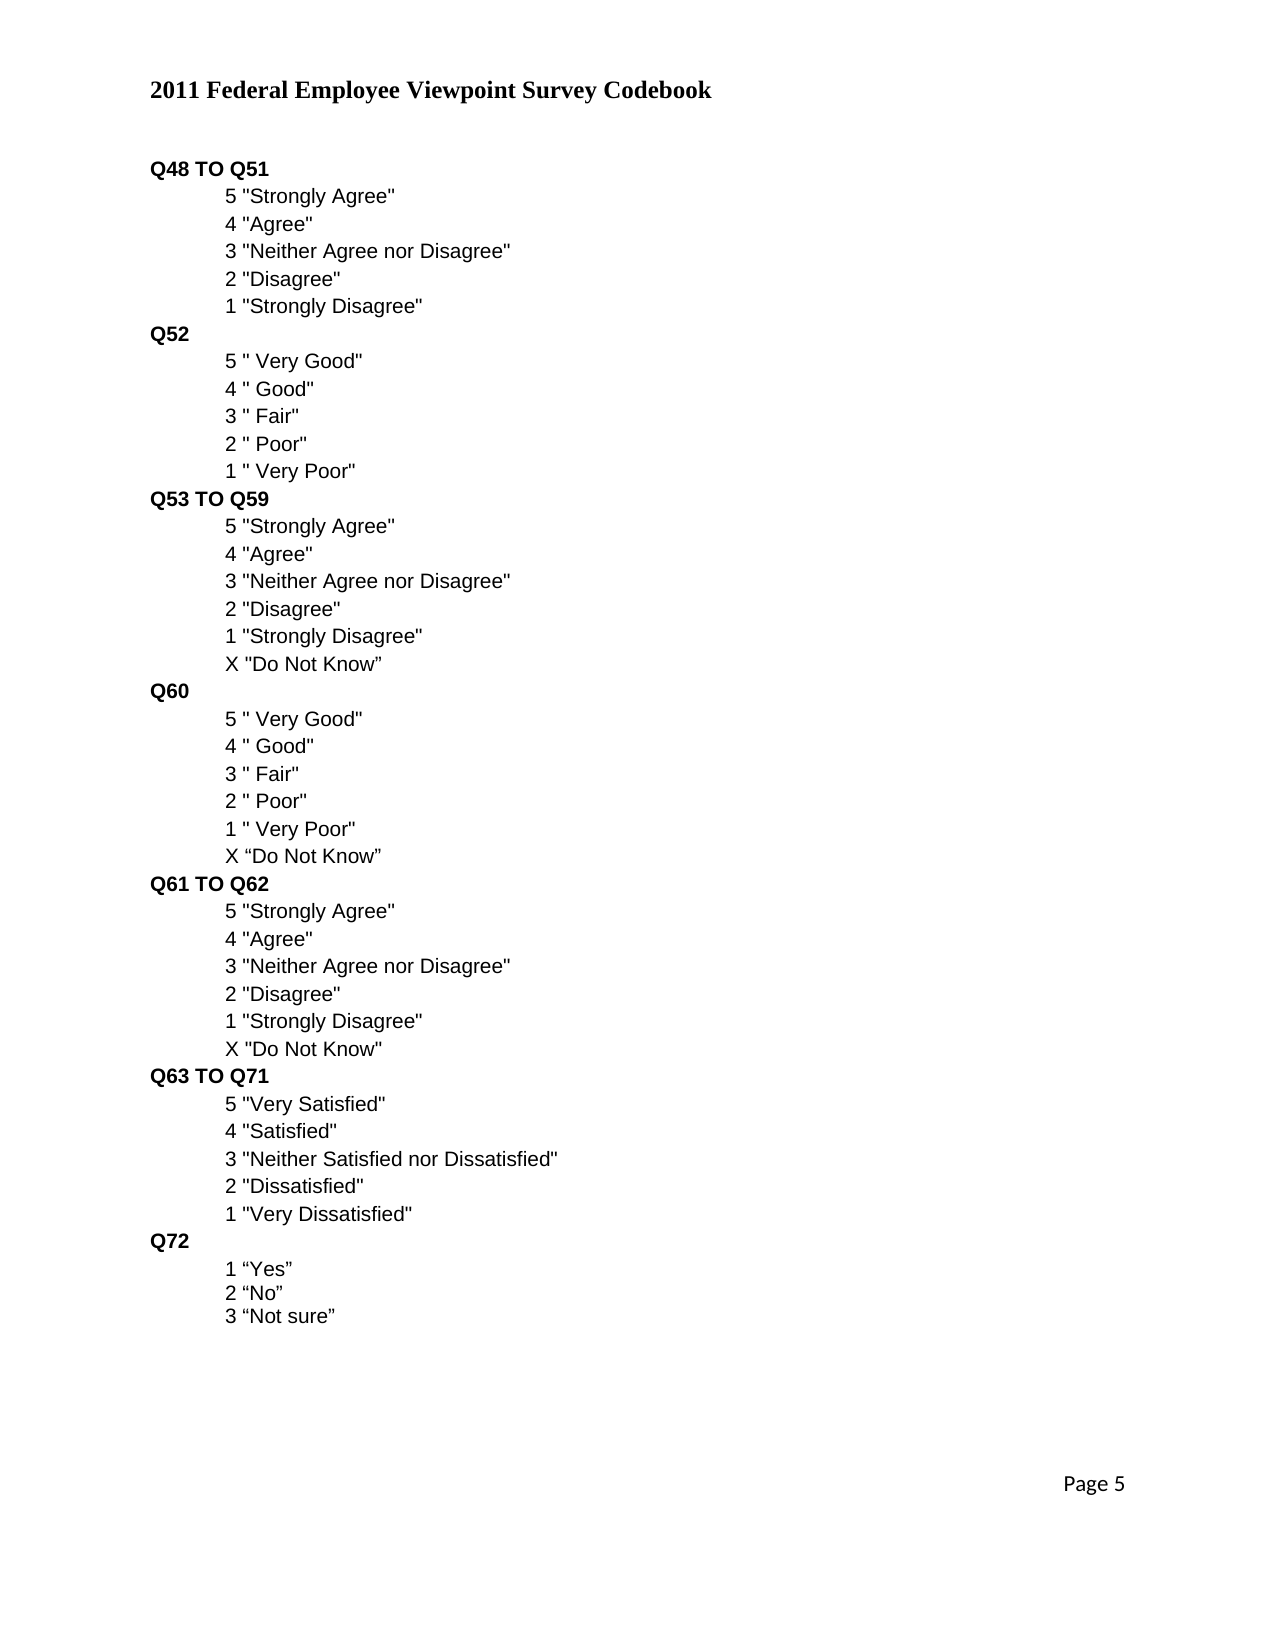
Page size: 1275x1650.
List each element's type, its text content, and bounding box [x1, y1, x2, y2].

text 2 "Disagree" [150, 266, 1125, 290]
text 2 "Disagree" [150, 981, 1125, 1005]
text 4 "Agree" [150, 211, 1125, 235]
text 5 " Very Good" [150, 706, 1125, 730]
text Q61 TO Q62 [150, 871, 1125, 895]
text X "Do Not Know” [150, 651, 1125, 675]
text 2 " Poor" [150, 789, 1125, 813]
text 3 " Fair" [150, 404, 1125, 428]
text 1 "Very Dissatisfied" [150, 1201, 1125, 1225]
text 2 "Dissatisfied" [150, 1174, 1125, 1198]
text Q52 [150, 321, 1125, 345]
text 2 "Disagree" [150, 596, 1125, 620]
text 4 " Good" [150, 734, 1125, 758]
text 1 " Very Poor" [150, 459, 1125, 483]
text 2 “No” [150, 1280, 1125, 1304]
text 1 "Strongly Disagree" [150, 294, 1125, 318]
text 4 " Good" [150, 376, 1125, 400]
text 4 "Agree" [150, 541, 1125, 565]
text 3 "Neither Agree nor Disagree" [150, 569, 1125, 593]
text X "Do Not Know" [150, 1036, 1125, 1060]
text 4 "Satisfied" [150, 1119, 1125, 1143]
text 3 " Fair" [150, 761, 1125, 785]
text 1 "Strongly Disagree" [150, 624, 1125, 648]
text 2 " Poor" [150, 431, 1125, 455]
text 5 " Very Good" [150, 349, 1125, 373]
text 5 "Very Satisfied" [150, 1091, 1125, 1115]
text 3 "Neither Agree nor Disagree" [150, 954, 1125, 978]
text Q48 TO Q51 [150, 156, 1125, 180]
text 3 "Neither Satisfied nor Dissatisfied" [150, 1146, 1125, 1170]
text X “Do Not Know” [150, 844, 1125, 868]
text 3 “Not sure” [150, 1304, 1125, 1328]
text 4 "Agree" [150, 926, 1125, 950]
text Q72 [150, 1229, 1125, 1253]
text Q60 [150, 679, 1125, 703]
text 5 "Strongly Agree" [150, 184, 1125, 208]
text 5 "Strongly Agree" [150, 514, 1125, 538]
text 3 "Neither Agree nor Disagree" [150, 239, 1125, 263]
text 1 "Strongly Disagree" [150, 1009, 1125, 1033]
text 5 "Strongly Agree" [150, 899, 1125, 923]
text 1 " Very Poor" [150, 816, 1125, 840]
text Q53 TO Q59 [150, 486, 1125, 510]
text 1 “Yes” [150, 1256, 1125, 1280]
text Q63 TO Q71 [150, 1064, 1125, 1088]
